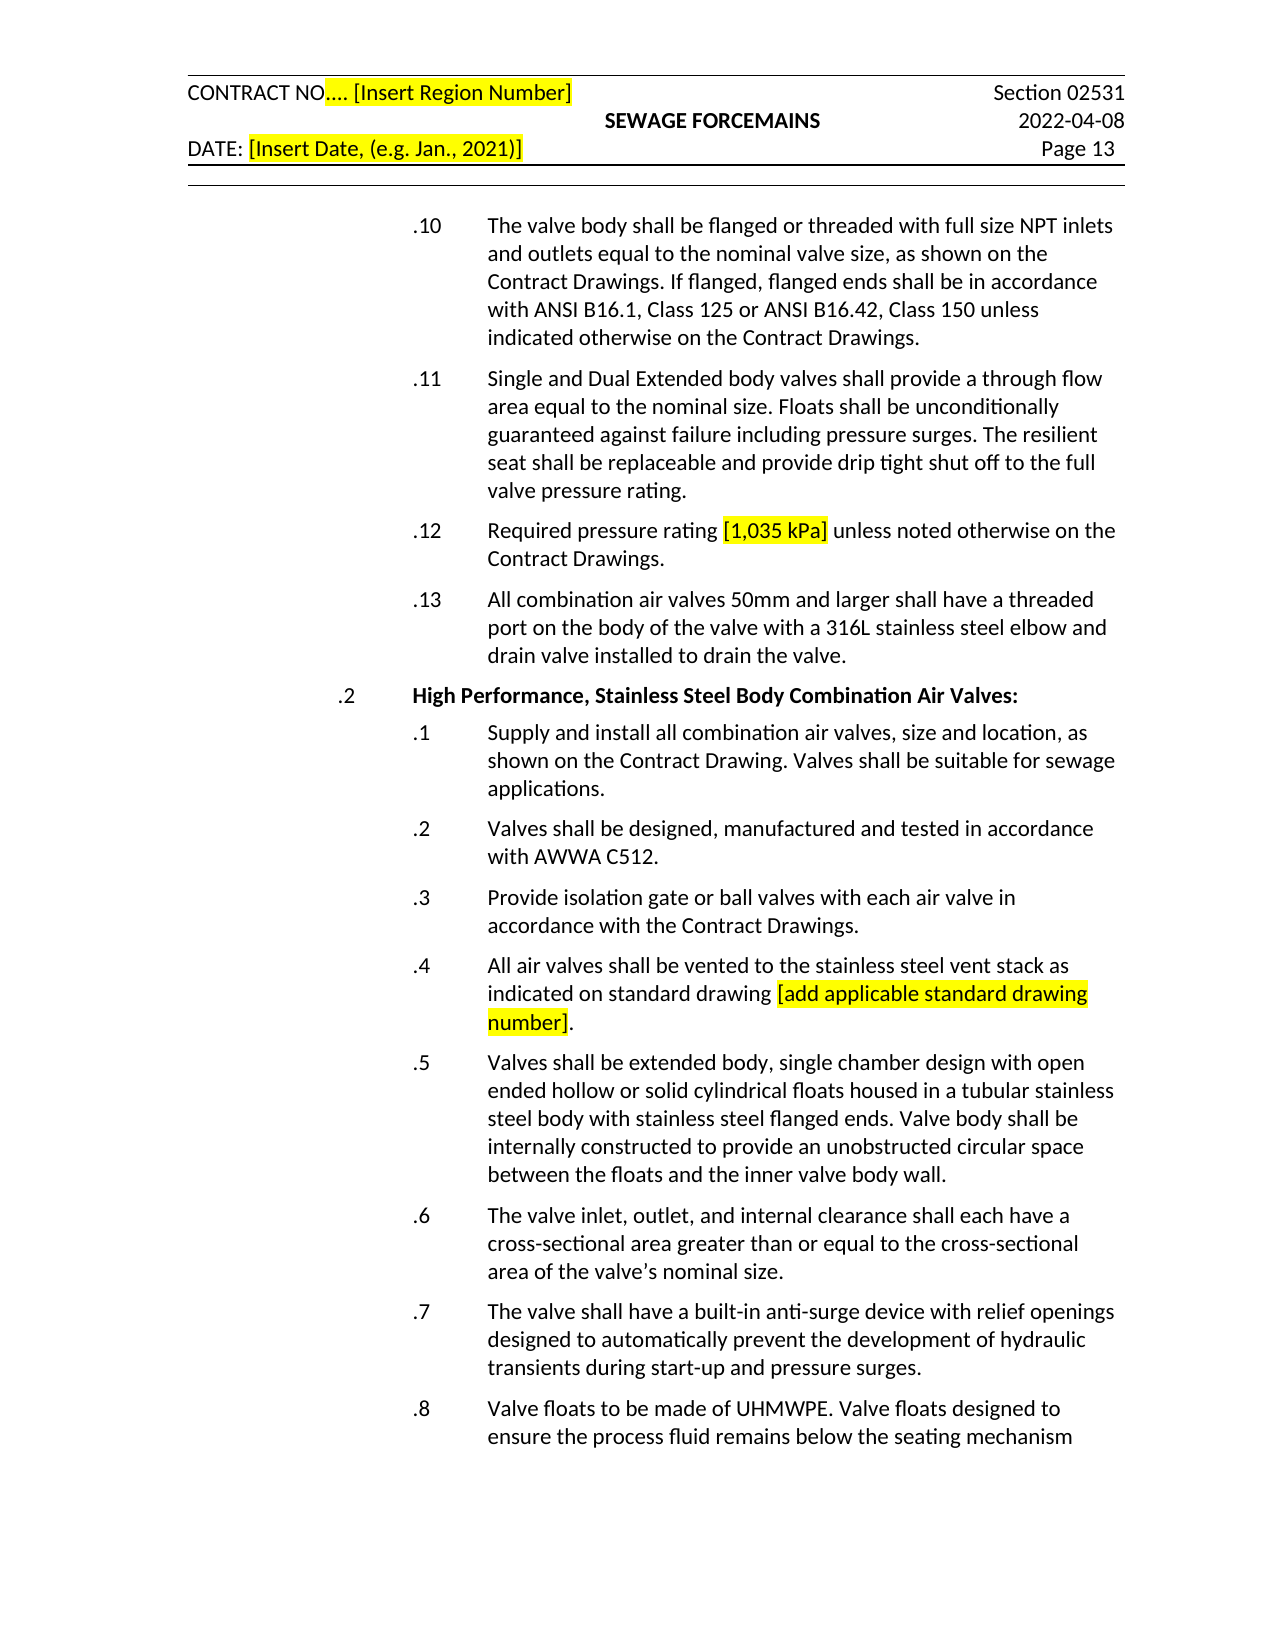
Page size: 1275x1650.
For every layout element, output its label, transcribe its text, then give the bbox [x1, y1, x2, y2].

subtitle Supply and install all combination air valves, size and location, as shown on the Contract Drawing. Valves shall be suitable for sewage applications. [412, 718, 1125, 802]
subtitle Valves shall be designed, manufactured and tested in accordance with AWWA C512. [412, 814, 1125, 871]
subtitle All combination air valves 50mm and larger shall have a threaded port on the body of the valve with a 316L stainless steel elbow and drain valve installed to drain the valve. [412, 585, 1125, 669]
subtitle High Performance, Stainless Steel Body Combination Air Valves: [337, 682, 1125, 709]
subtitle Valves shall be extended body, single chamber design with open ended hollow or solid cylindrical floats housed in a tubular stainless steel body with stainless steel flanged ends. Valve body shall be internally constructed to provide an unobstructed circular space between the floats and the inner valve body wall. [412, 1048, 1125, 1188]
subtitle Provide isolation gate or ball valves with each air valve in accordance with the Contract Drawings. [412, 883, 1125, 939]
subtitle All air valves shall be vented to the stainless steel vent stack as indicated on standard drawing [add applicable standard drawing number]. [412, 952, 1125, 1036]
subtitle Required pressure rating [1,035 kPa] unless noted otherwise on the Contract Drawings. [412, 516, 1125, 572]
subtitle The valve body shall be flanged or threaded with full size NPT inlets and outlets equal to the nominal valve size, as shown on the Contract Drawings. If flanged, flanged ends shall be in accordance with ANSI B16.1, Class 125 or ANSI B16.42, Class 150 unless indicated otherwise on the Contract Drawings. [412, 211, 1125, 351]
subtitle Single and Dual Extended body valves shall provide a through flow area equal to the nominal size. Floats shall be unconditionally guaranteed against failure including pressure surges. The resilient seat shall be replaceable and provide drip tight shut off to the full valve pressure rating. [412, 364, 1125, 504]
subtitle The valve inlet, outlet, and internal clearance shall each have a cross-sectional area greater than or equal to the cross-sectional area of the valve’s nominal size. [412, 1201, 1125, 1285]
subtitle The valve shall have a built-in anti-surge device with relief openings designed to automatically prevent the development of hydraulic transients during start-up and pressure surges. [412, 1297, 1125, 1381]
